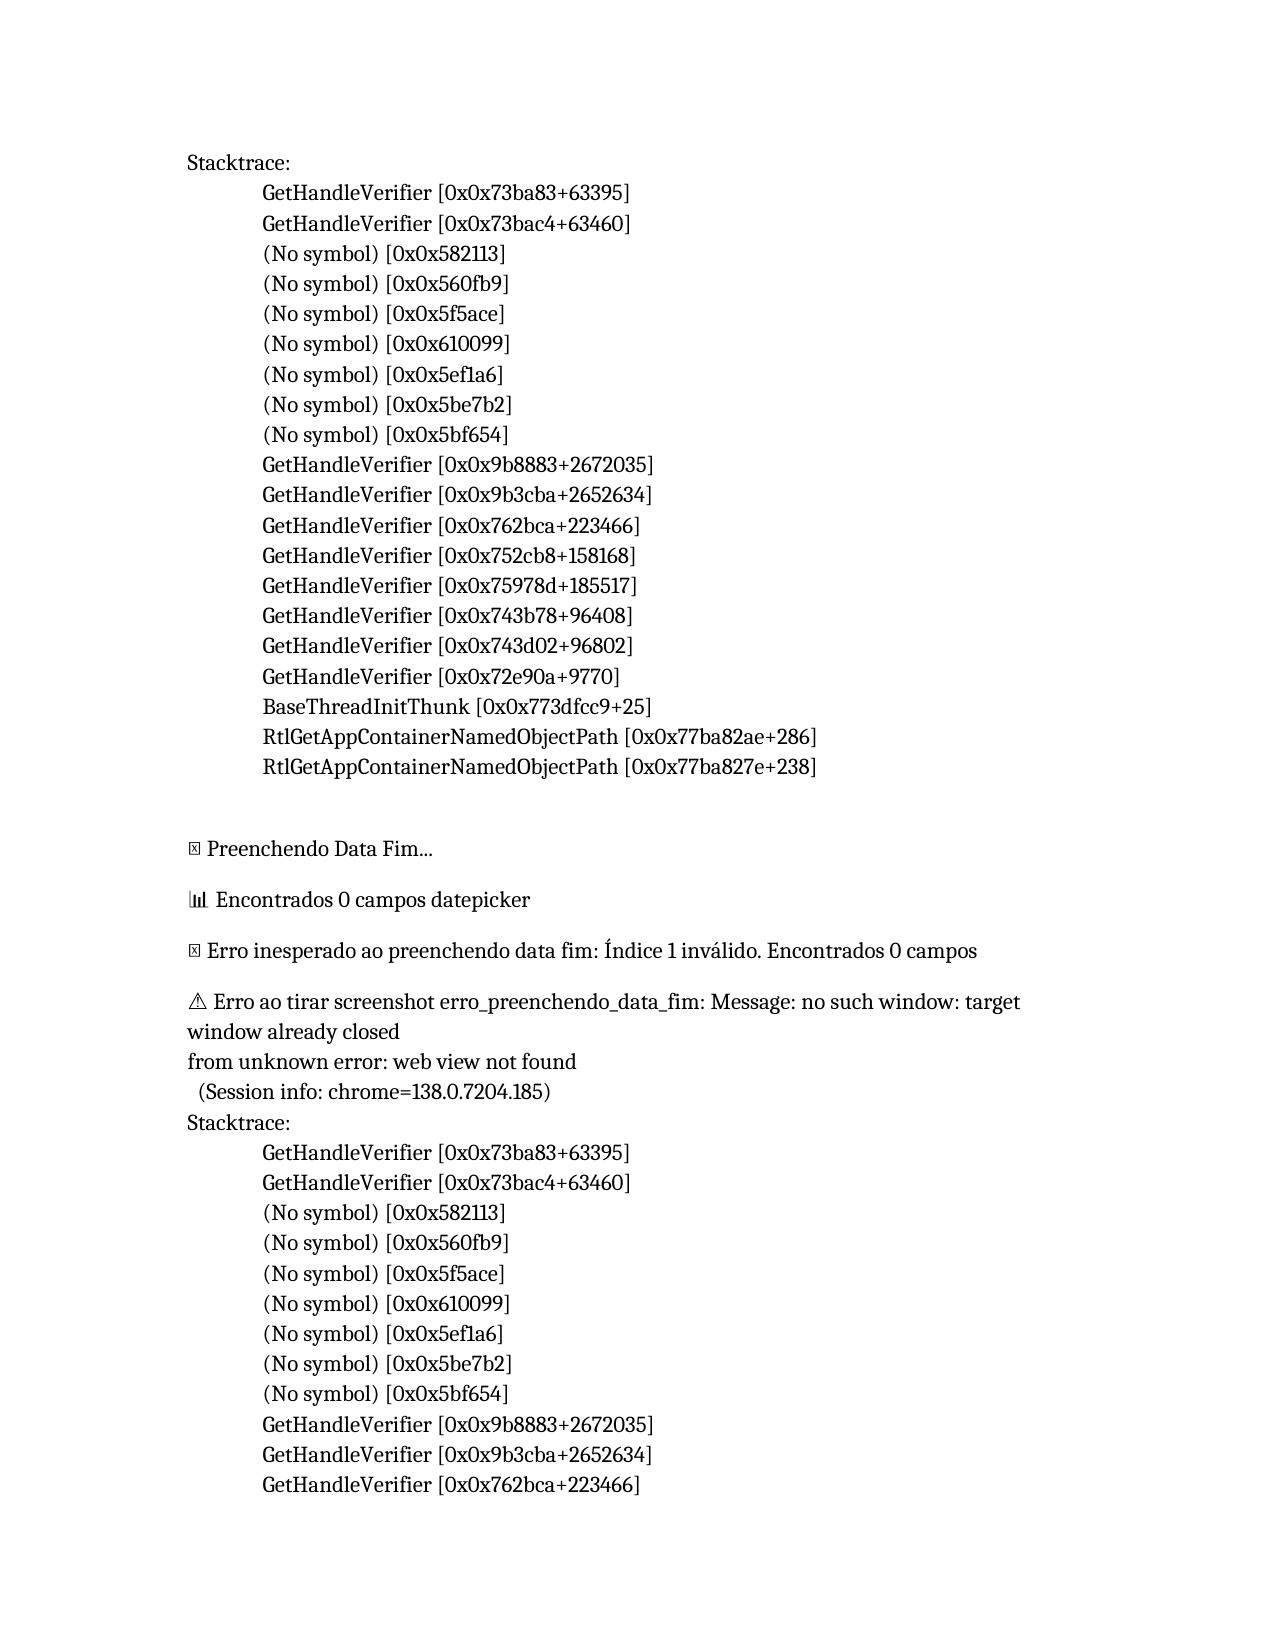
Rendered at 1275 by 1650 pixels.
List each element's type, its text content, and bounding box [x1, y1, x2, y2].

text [187, 988, 1087, 1498]
text 🔄 Preenchendo Data Fim... [187, 835, 1087, 862]
text 📊 Encontrados 0 campos datepicker [187, 886, 1087, 913]
text ❌ Erro inesperado ao preenchendo data fim: Índice 1 inválido. Encontrados 0 campos [187, 937, 1087, 964]
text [187, 150, 1087, 811]
